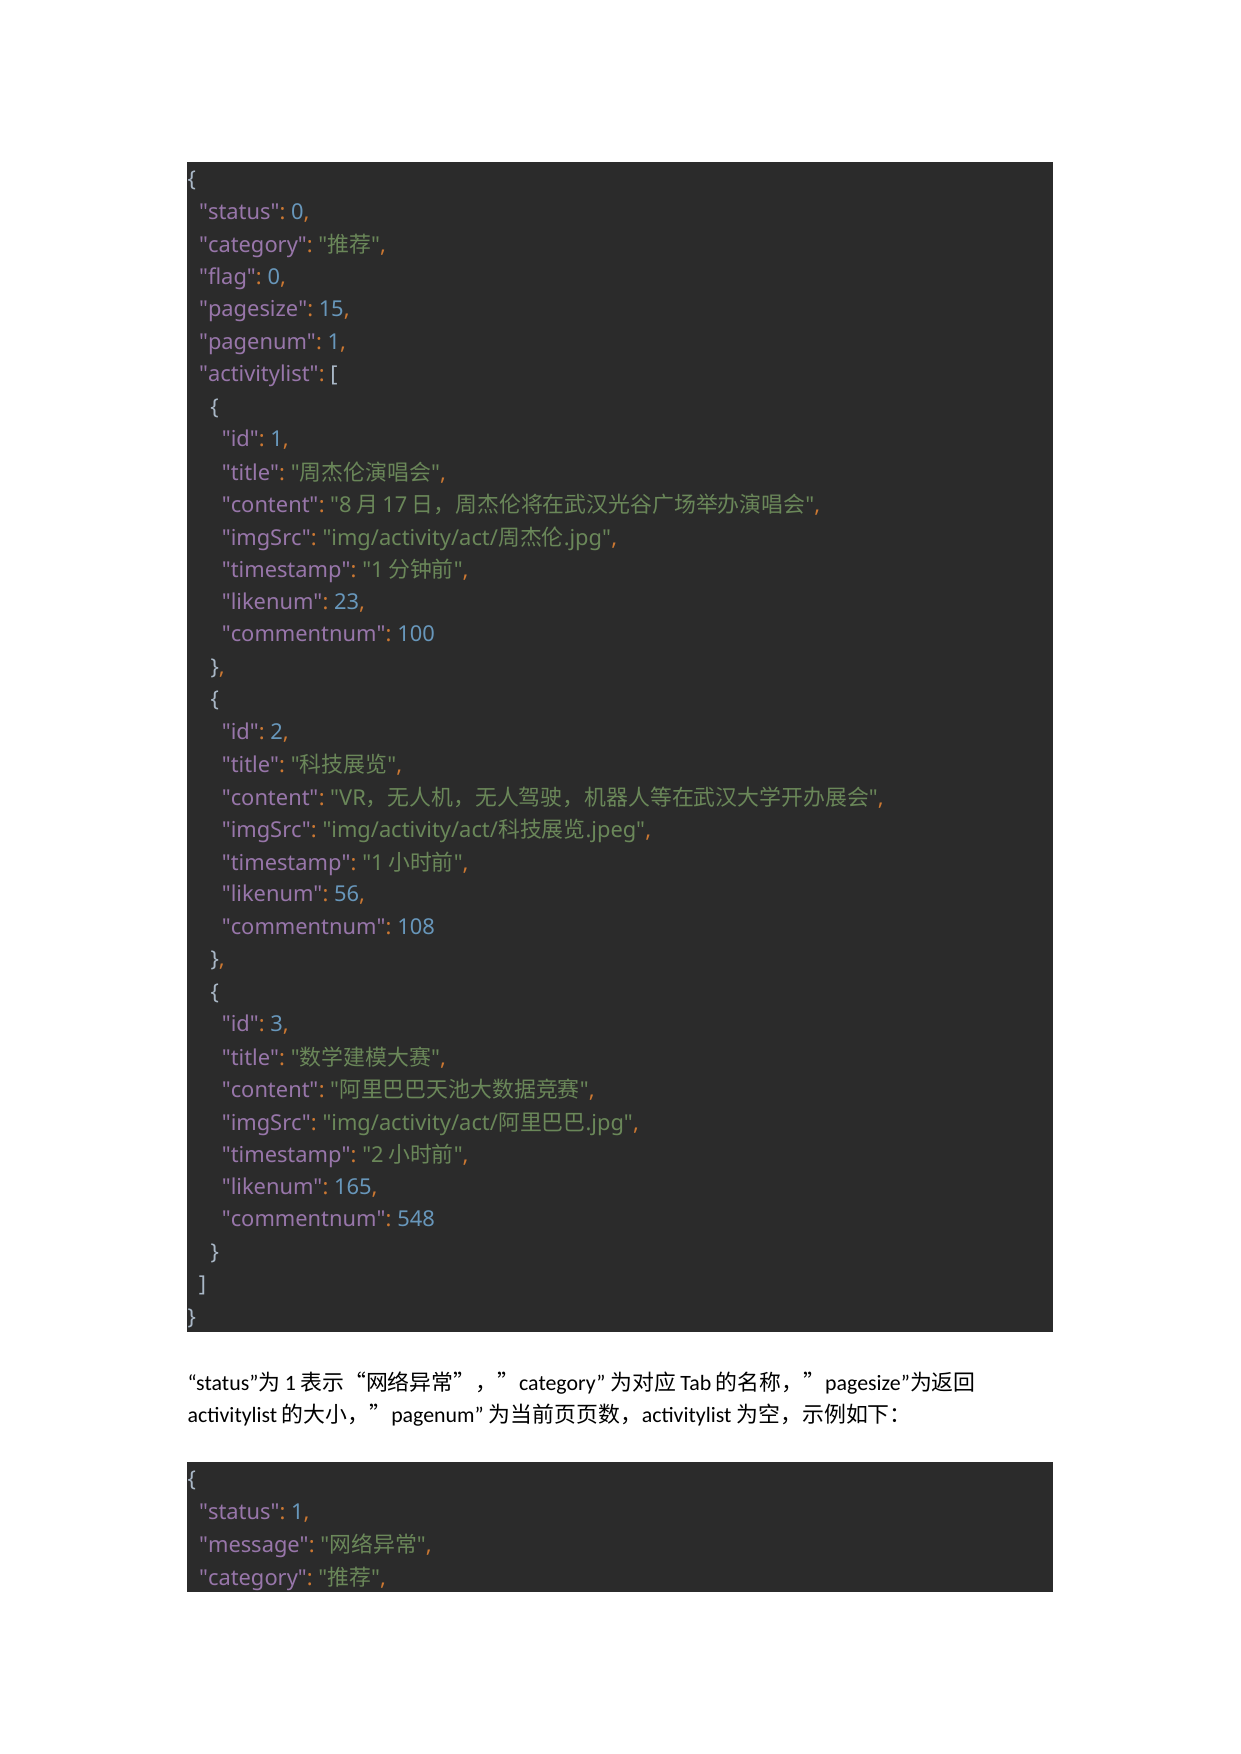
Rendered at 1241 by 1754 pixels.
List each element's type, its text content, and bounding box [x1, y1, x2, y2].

text “status”为1表示“网络异常”，”category” 为对应Tab的名称，”pagesize”为返回activitylist的大小，”pagenum” 为当前页页数，activitylist 为空，示例如下： [187, 1364, 1053, 1429]
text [187, 1462, 1053, 1592]
text { "status": 0, "category": "推荐", "flag": 0, "pagesize": 15, "pagenum": 1, "activitylist": [ { "id": 1, "title": "周杰伦演唱会", "content": "8月17日，周杰伦将在武汉光谷广场举办演唱会", "imgSrc": "img/activity/act/周杰伦.jpg", "timestamp": "1分钟前", "likenum": 23, "commentnum": 100 }, { "id": 2, "title": "科技展览", "content": "VR，无人机，无人驾驶，机器人等在武汉大学开办展会", "imgSrc": "img/activity/act/科技展览.jpeg", "timestamp": "1小时前", "likenum": 56, "commentnum": 108 }, { "id": 3, "title": "数学建模大赛", "content": "阿里巴巴天池大数据竞赛", "imgSrc": "img/activity/act/阿里巴巴.jpg", "timestamp": "2小时前", "likenum": 165, "commentnum": 548 } ] } [187, 162, 1053, 1332]
